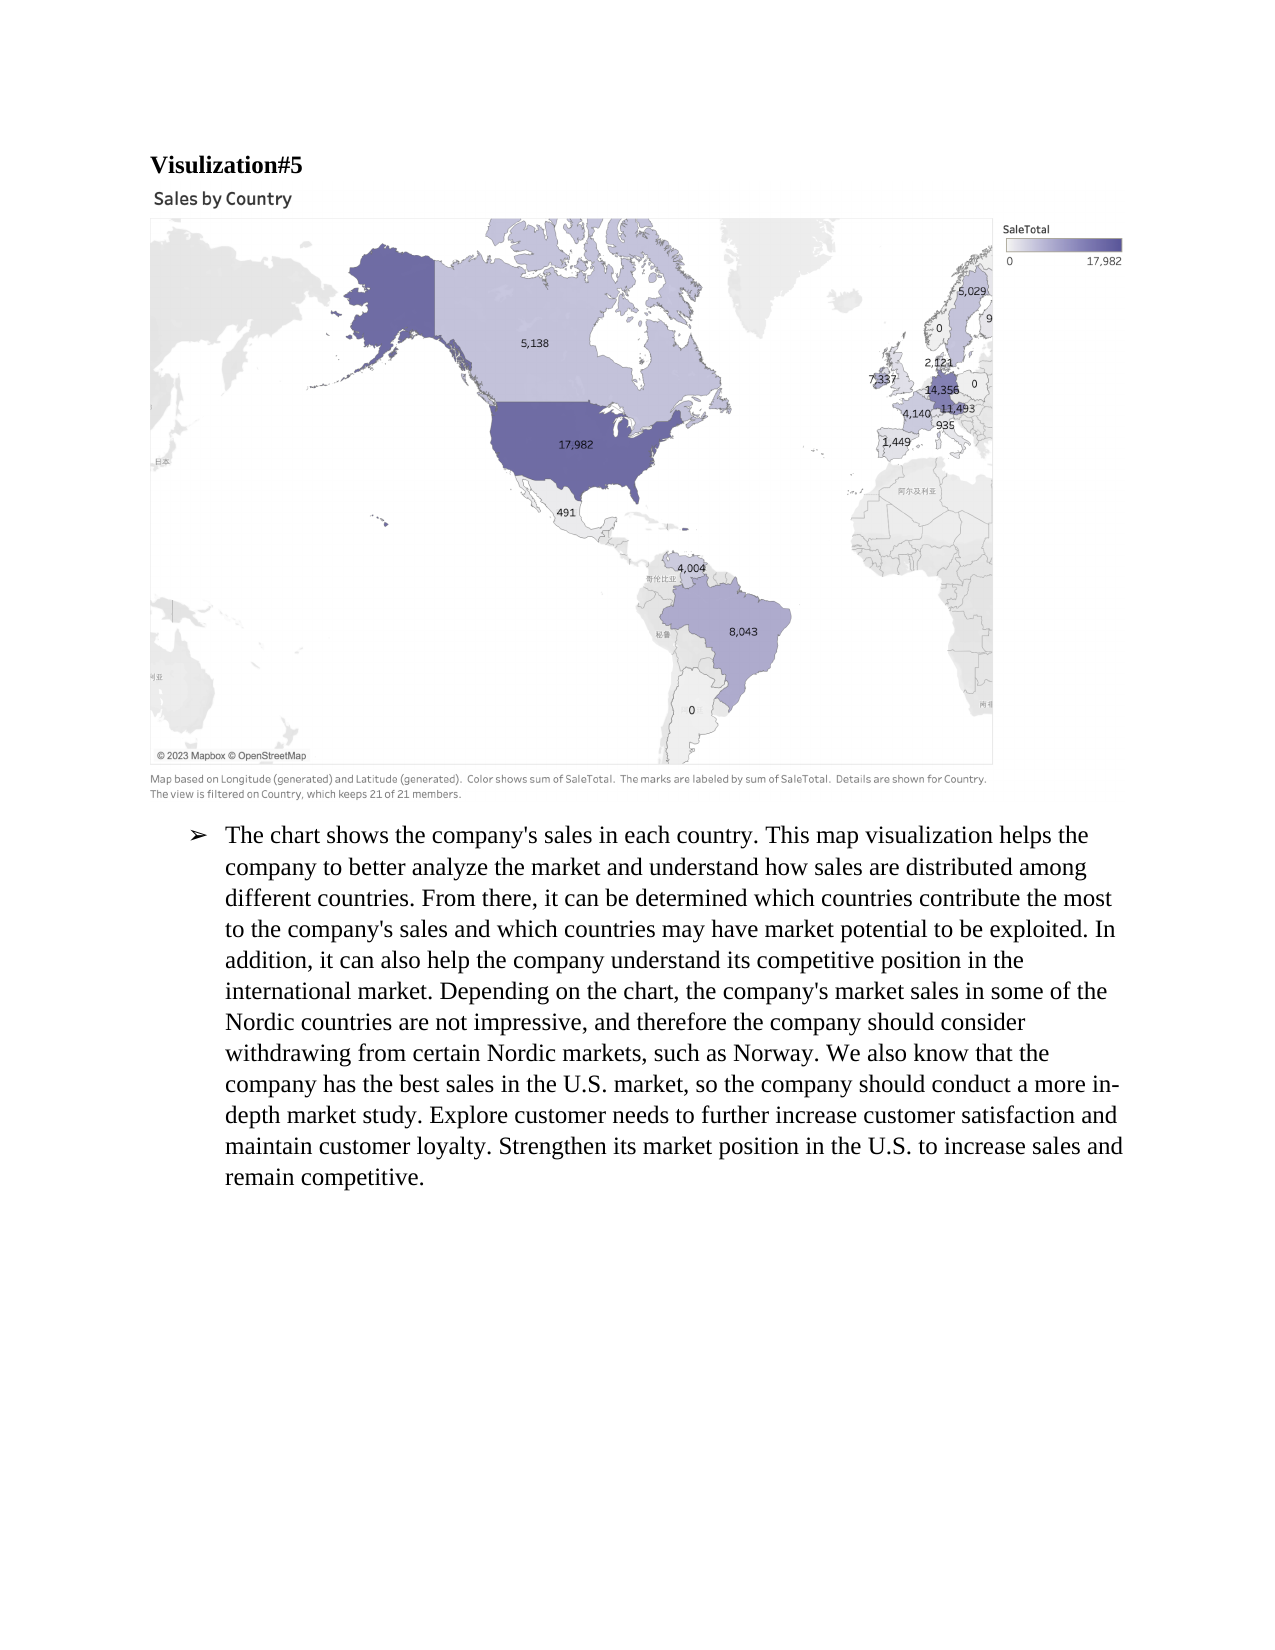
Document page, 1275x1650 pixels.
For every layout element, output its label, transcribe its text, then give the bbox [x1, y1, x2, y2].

list The chart shows the company's sales in each country. This map visualization helps the company to better analyze the market and understand how sales are distributed among different countries. From there, it can be determined which countries contribute the most to the company's sales and which countries may have market potential to be exploited. In addition, it can also help the company understand its competitive position in the international market. Depending on the chart, the company's market sales in some of the Nordic countries are not impressive, and therefore the company should consider withdrawing from certain Nordic markets, such as Norway. We also know that the company has the best sales in the U.S. market, so the company should conduct a more in-depth market study. Explore customer needs to further increase customer satisfaction and maintain customer loyalty. Strengthen its market position in the U.S. to increase sales and remain competitive. [187, 821, 1125, 1191]
text Visulization#5 [150, 150, 1125, 181]
picture [150, 181, 1125, 802]
